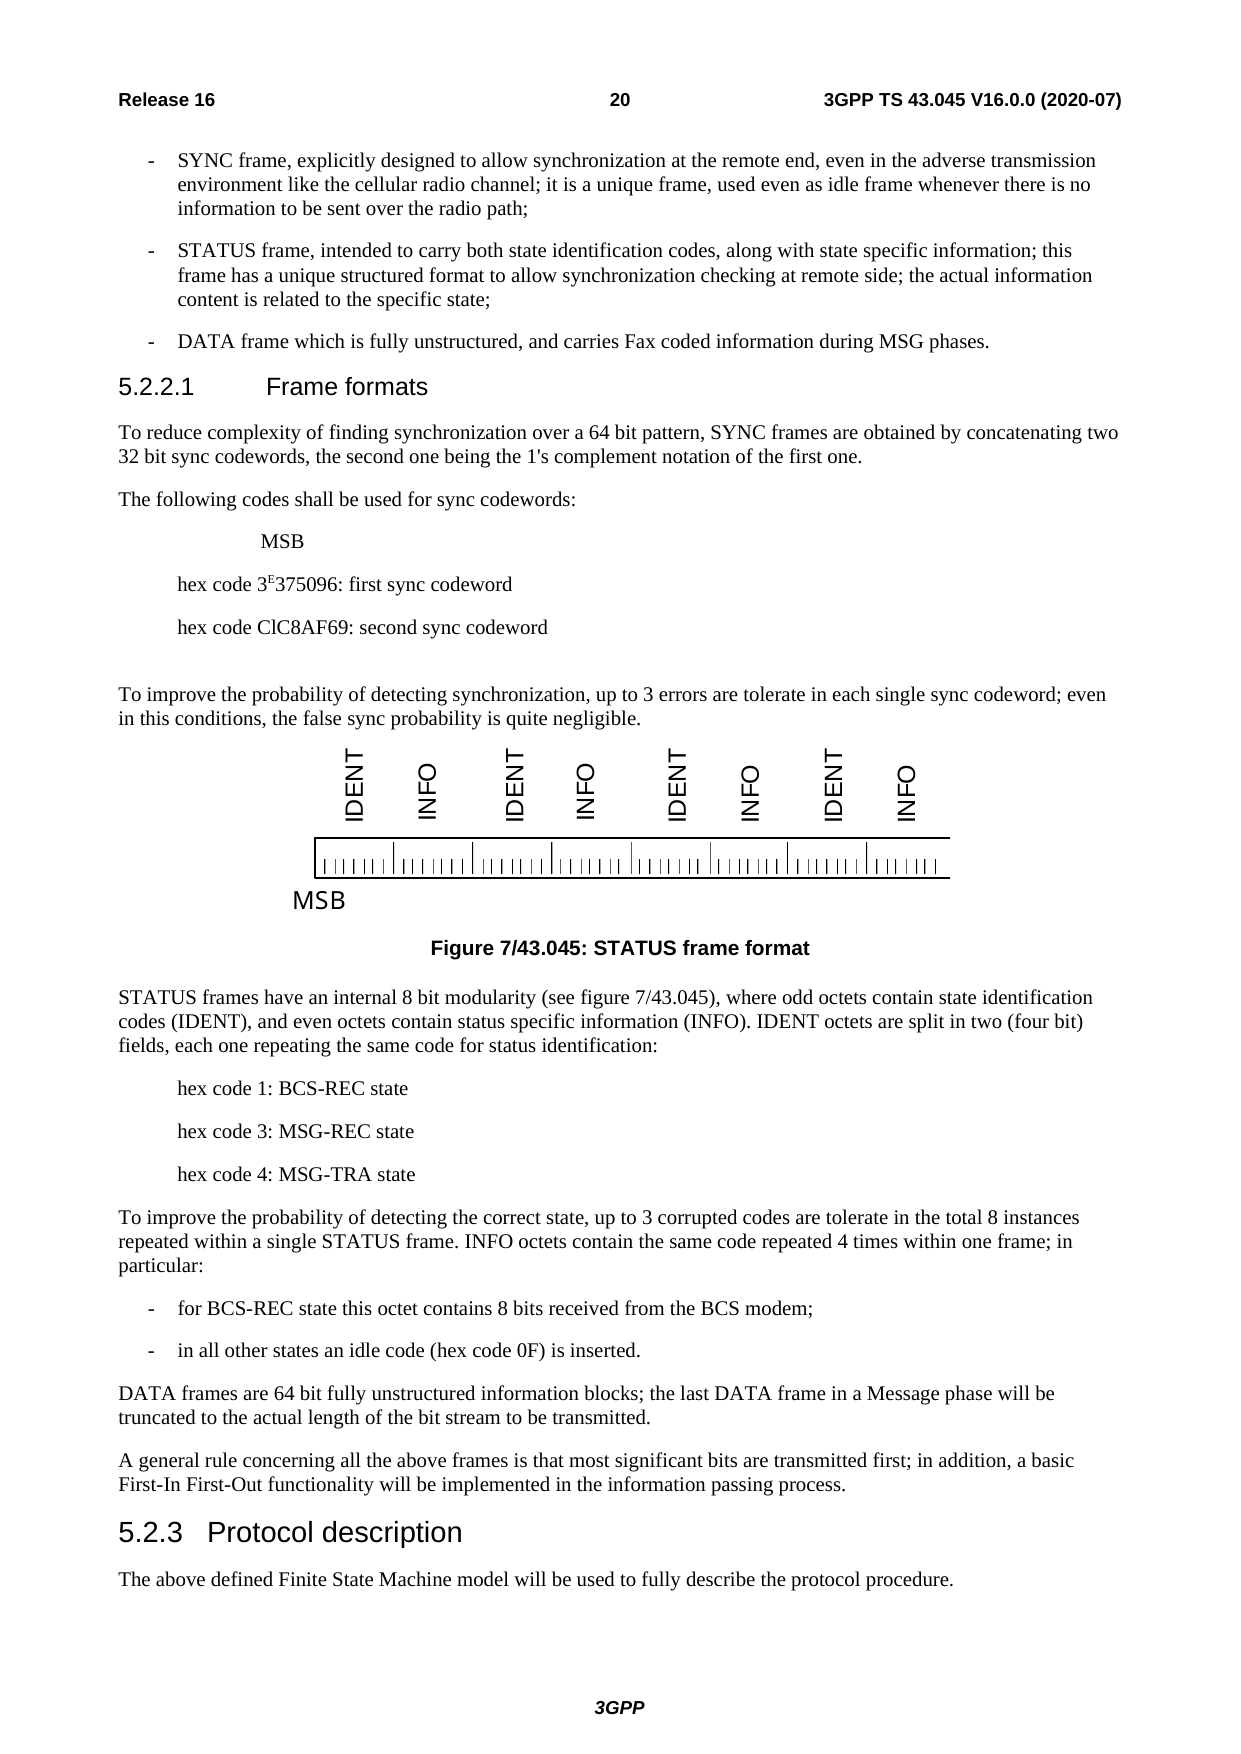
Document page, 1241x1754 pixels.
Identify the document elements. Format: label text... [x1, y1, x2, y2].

text - in all other states an idle code (hex code 0F) is inserted. [148, 1338, 1122, 1362]
text hex code 3E375096: first sync codeword [177, 572, 1122, 596]
text MSB [177, 529, 1122, 553]
text The following codes shall be used for sync codewords: [118, 487, 1122, 511]
text - STATUS frame, intended to carry both state identification codes, along with state specific information; this frame has a unique structured format to allow synchronization checking at remote side; the actual information content is related to the specific state; [148, 238, 1122, 311]
subtitle 5.2.2.1 Frame formats [118, 372, 1122, 401]
text hex code 1: BCS-REC state [177, 1076, 1122, 1100]
text Figure 7/43.045: STATUS frame format [118, 936, 1122, 960]
text DATA frames are 64 bit fully unstructured information blocks; the last DATA frame in a Message phase will be truncated to the actual length of the bit stream to be transmitted. [118, 1381, 1122, 1429]
text A general rule concerning all the above frames is that most significant bits are transmitted first; in addition, a basic First-In First-Out functionality will be implemented in the information passing process. [118, 1448, 1122, 1496]
text - for BCS-REC state this octet contains 8 bits received from the BCS modem; [148, 1296, 1122, 1319]
text STATUS frames have an internal 8 bit modularity (see figure 7/43.045), where odd octets contain state identification codes (IDENT), and even octets contain status specific information (INFO). IDENT octets are split in two (four bit) fields, each one repeating the same code for status identification: [118, 985, 1122, 1057]
text To improve the probability of detecting synchronization, up to 3 errors are tolerate in each single sync codeword; even in this conditions, the false sync probability is quite negligible. [118, 682, 1122, 730]
text hex code ClC8AF69: second sync codeword [177, 615, 1122, 639]
text hex code 4: MSG-TRA state [177, 1162, 1122, 1186]
text The above defined Finite State Machine model will be used to fully describe the protocol procedure. [118, 1567, 1122, 1591]
text - SYNC frame, explicitly designed to allow synchronization at the remote end, even in the adverse transmission environment like the cellular radio channel; it is a unique frame, used even as idle frame whenever there is no information to be sent over the radio path; [148, 147, 1122, 220]
text To improve the probability of detecting the correct state, up to 3 corrupted codes are tolerate in the total 8 instances repeated within a single STATUS frame. INFO octets contain the same code repeated 4 times within one frame; in particular: [118, 1204, 1122, 1277]
subtitle 5.2.3 Protocol description [118, 1515, 1122, 1548]
text To reduce complexity of finding synchronization over a 64 bit pattern, SYNC frames are obtained by concatenating two 32 bit sync codewords, the second one being the 1's complement notation of the first one. [118, 420, 1122, 468]
text hex code 3: MSG-REC state [177, 1119, 1122, 1143]
text - DATA frame which is fully unstructured, and carries Fax coded information during MSG phases. [148, 329, 1122, 353]
